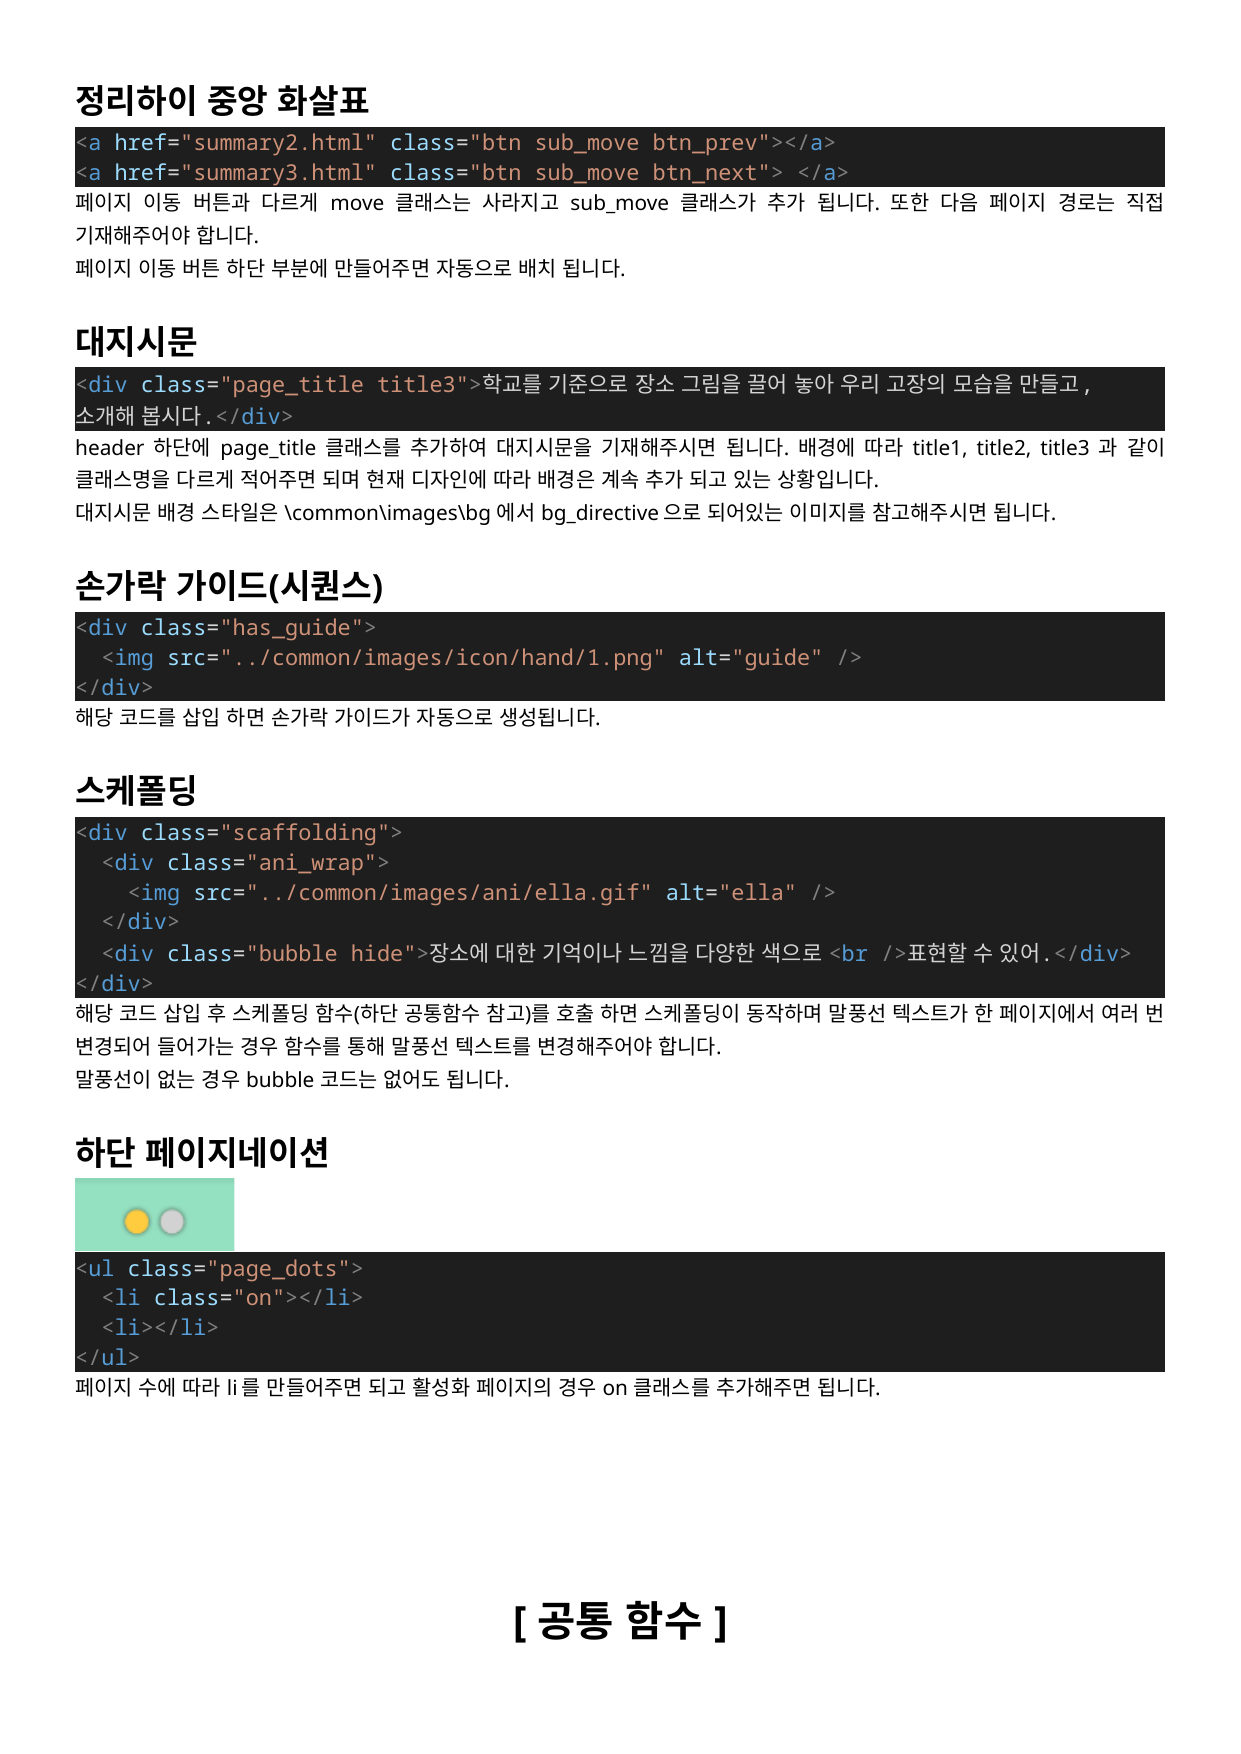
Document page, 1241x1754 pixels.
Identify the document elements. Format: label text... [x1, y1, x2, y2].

text <a href="summary3.html" class="btn sub_move btn_next"> </a> [75, 157, 1165, 187]
text <ul class="page_dots"> [75, 1252, 1165, 1282]
text <li class="on"></li> [75, 1282, 1165, 1312]
text 하단 페이지네이션 [75, 1126, 1165, 1174]
text 페이지 이동 버튼과 다르게 move 클래스는 사라지고 sub_move 클래스가 추가 됩니다. 또한 다음 페이지 경로는 직접 기재해주어야 합니다. [75, 187, 1165, 250]
text </div> [75, 672, 1165, 701]
text 해당 코드 삽입 후 스케폴딩 함수(하단 공통함수 참고)를 호출 하면 스케폴딩이 동작하며 말풍선 텍스트가 한 페이지에서 여러 번 변경되어 들어가는 경우 함수를 통해 말풍선 텍스트를 변경해주어야 합니다. [75, 998, 1165, 1061]
text 말풍선이 없는 경우 bubble 코드는 없어도 됩니다. [75, 1063, 1165, 1093]
text </div> [75, 906, 1165, 936]
text <div class="page_title title3">학교를 기준으로 장소 그림을 끌어 놓아 우리 고장의 모습을 만들고, 소개해 봅시다.</div> [75, 367, 1165, 431]
text <a href="summary2.html" class="btn sub_move btn_prev"></a> [75, 127, 1165, 157]
text 정리하이 중앙 화살표 [75, 75, 1165, 123]
text 페이지 수에 따라 li를 만들어주면 되고 활성화 페이지의 경우 on 클래스를 추가해주면 됩니다. [75, 1372, 1165, 1402]
text 대지시문 배경 스타일은 \common\images\bg 에서 bg_directive으로 되어있는 이미지를 참고해주시면 됩니다. [75, 496, 1165, 527]
text 대지시문 [75, 315, 1165, 364]
text <div class="scaffolding"> [75, 817, 1165, 847]
text 해당 코드를 삽입 하면 손가락 가이드가 자동으로 생성됩니다. [75, 701, 1165, 732]
text </div> [75, 968, 1165, 998]
text <img src="../common/images/icon/hand/1.png" alt="guide" /> [75, 642, 1165, 672]
text 손가락 가이드(시퀀스) [75, 560, 1165, 608]
text 페이지 이동 버튼 하단 부분에 만들어주면 자동으로 배치 됩니다. [75, 252, 1165, 282]
text <li></li> [75, 1312, 1165, 1342]
text header 하단에 page_title 클래스를 추가하여 대지시문을 기재해주시면 됩니다. 배경에 따라 title1, title2, title3 과 같이 클래스명을 다르게 적어주면 되며 현재 디자인에 따라 배경은 계속 추가 되고 있는 상황입니다. [75, 431, 1165, 494]
text [ 공통 함수 ] [75, 1588, 1165, 1649]
picture [75, 1178, 235, 1251]
text <div class="has_guide"> [75, 612, 1165, 642]
text 스케폴딩 [75, 765, 1165, 813]
text <img src="../common/images/ani/ella.gif" alt="ella" /> [75, 876, 1165, 906]
text <div class="ani_wrap"> [75, 847, 1165, 876]
text </ul> [75, 1342, 1165, 1372]
text <div class="bubble hide">장소에 대한 기억이나 느낌을 다양한 색으로 <br />표현할 수 있어.</div> [75, 936, 1165, 968]
